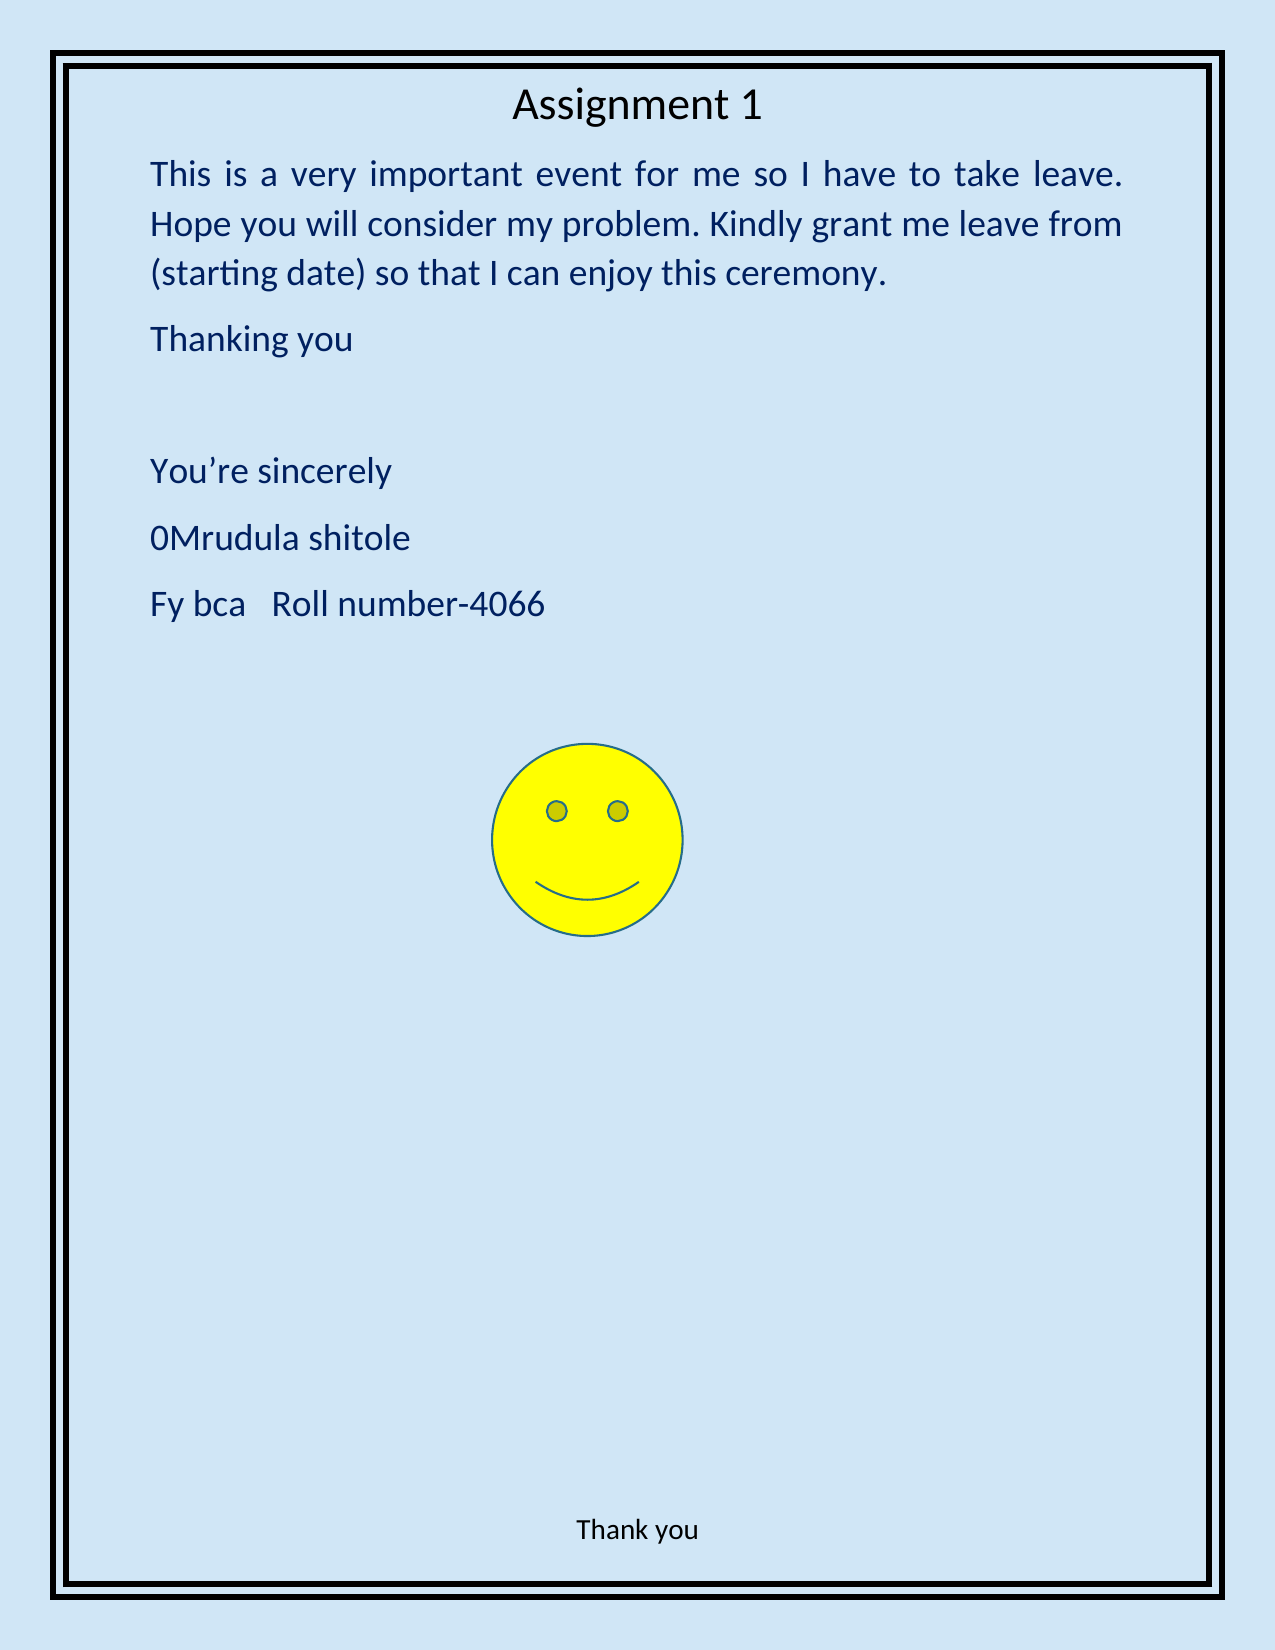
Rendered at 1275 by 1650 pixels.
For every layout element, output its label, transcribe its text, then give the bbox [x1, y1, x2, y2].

text This is a very important event for me so I have to take leave. Hope you will consider my problem. Kindly grant me leave from (starting date) so that I can enjoy this ceremony. [150, 150, 1125, 295]
text Fy bca Roll number-4066 [150, 580, 1125, 626]
text Thanking you [150, 315, 1125, 361]
text 0Mrudula shitole [150, 513, 1125, 559]
text You’re sincerely [150, 447, 1125, 493]
